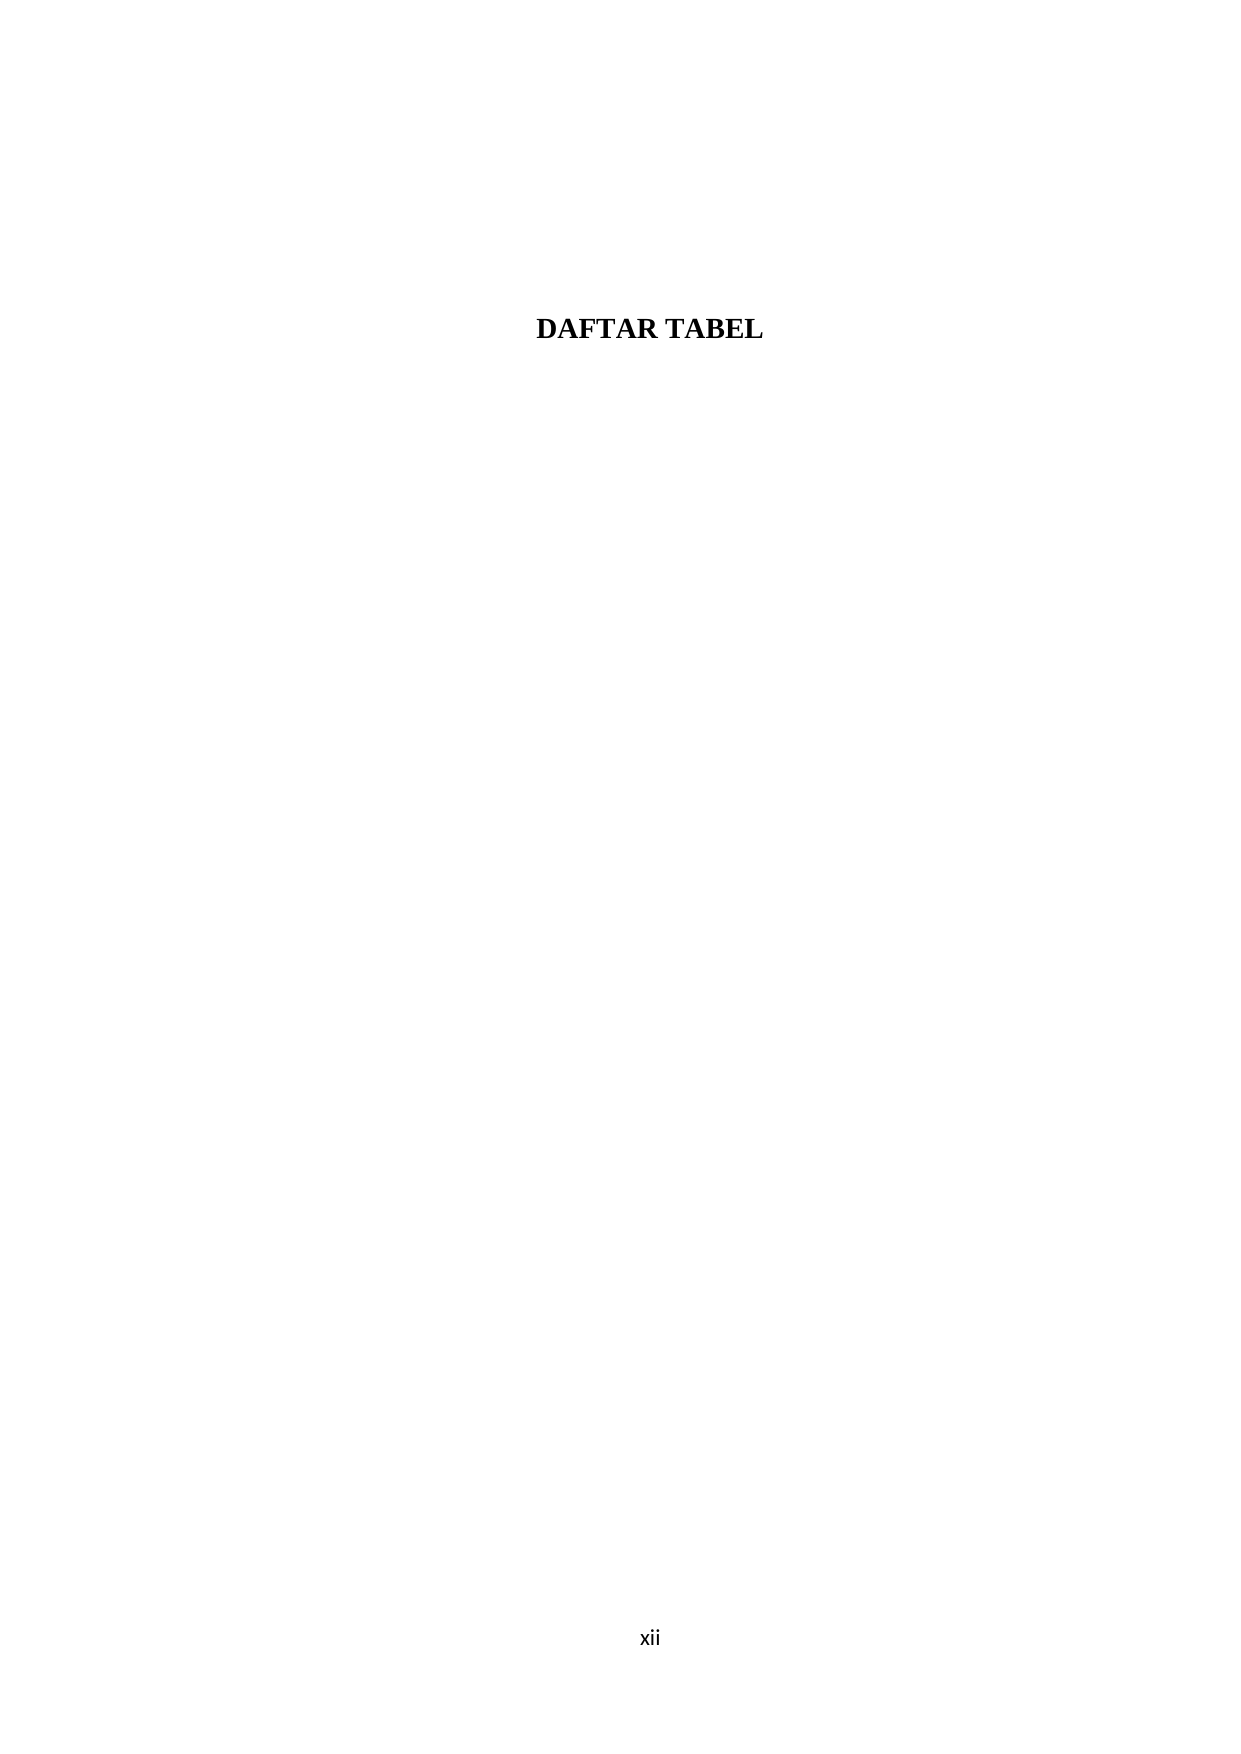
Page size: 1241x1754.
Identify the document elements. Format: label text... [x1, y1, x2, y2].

text DAFTAR TABEL [237, 311, 1063, 344]
